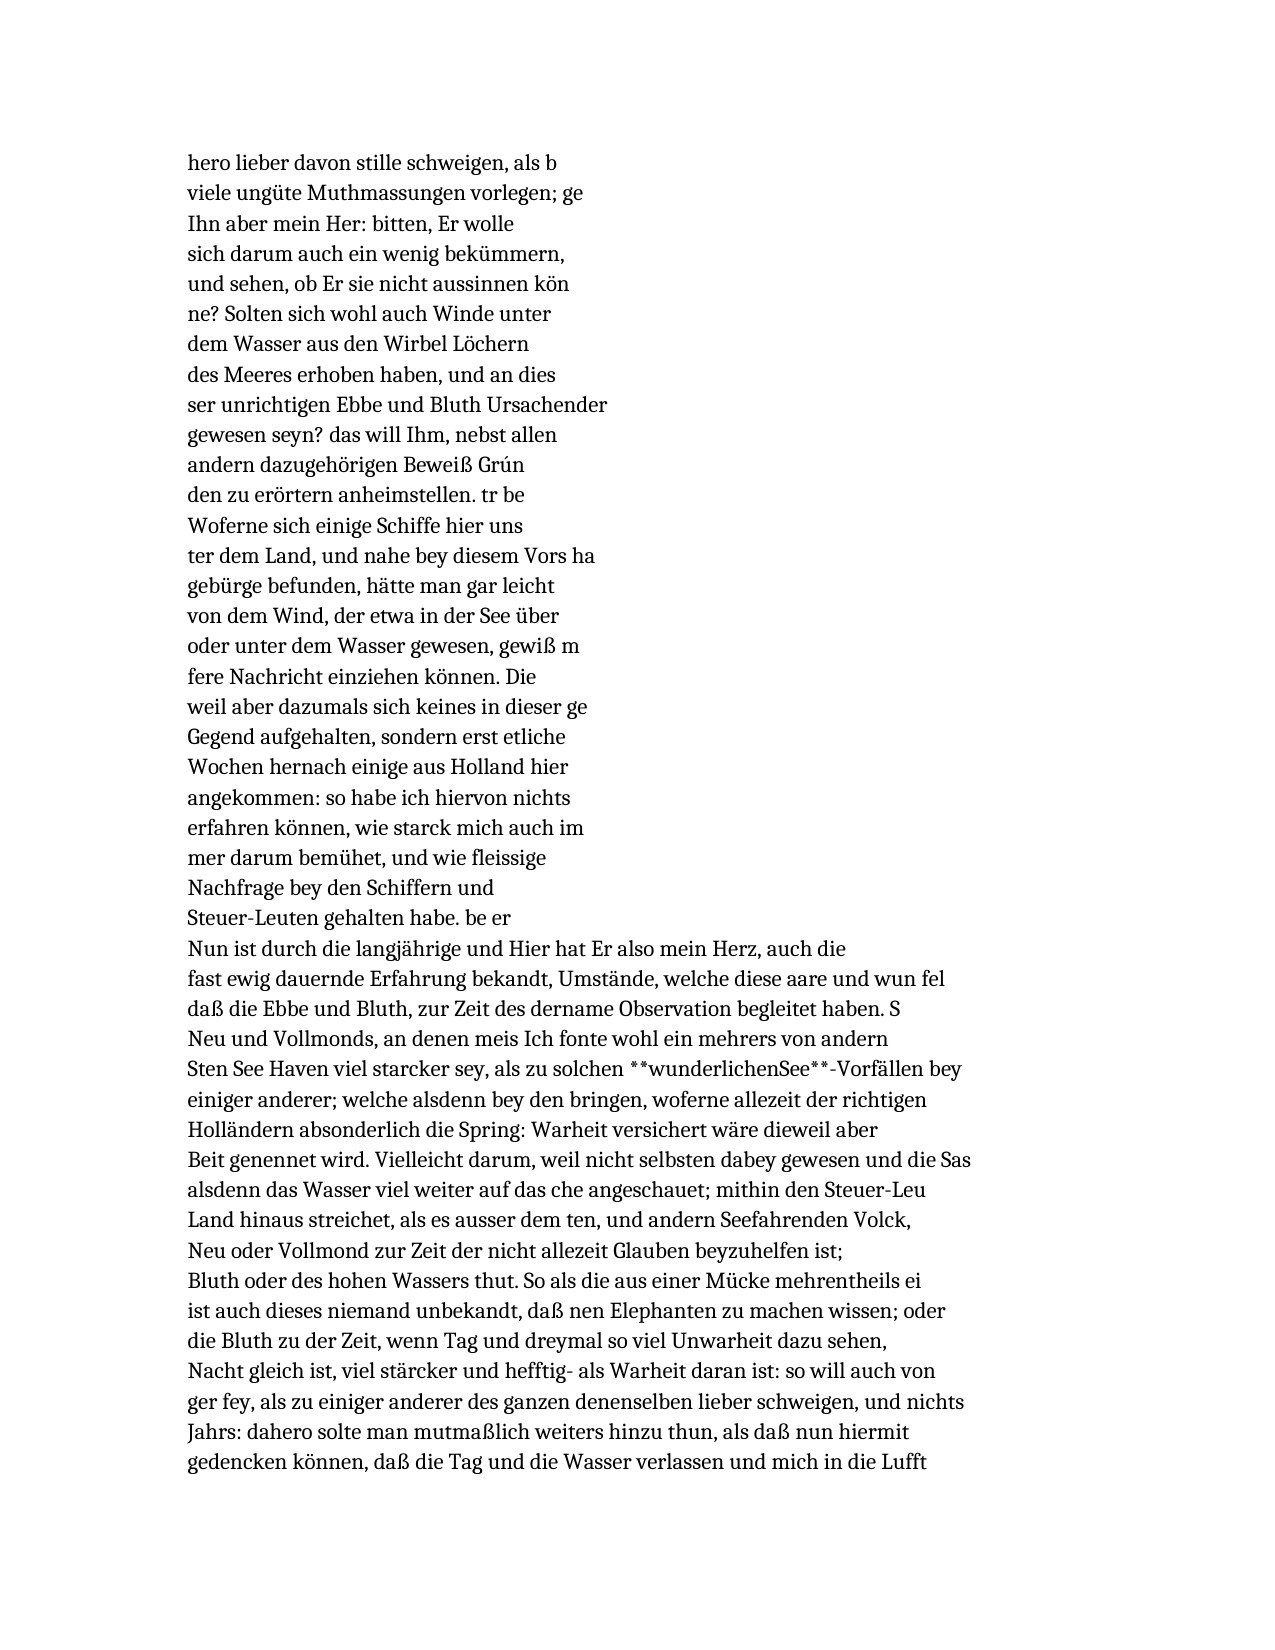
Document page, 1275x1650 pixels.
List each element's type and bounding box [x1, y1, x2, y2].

text [187, 150, 1087, 1475]
